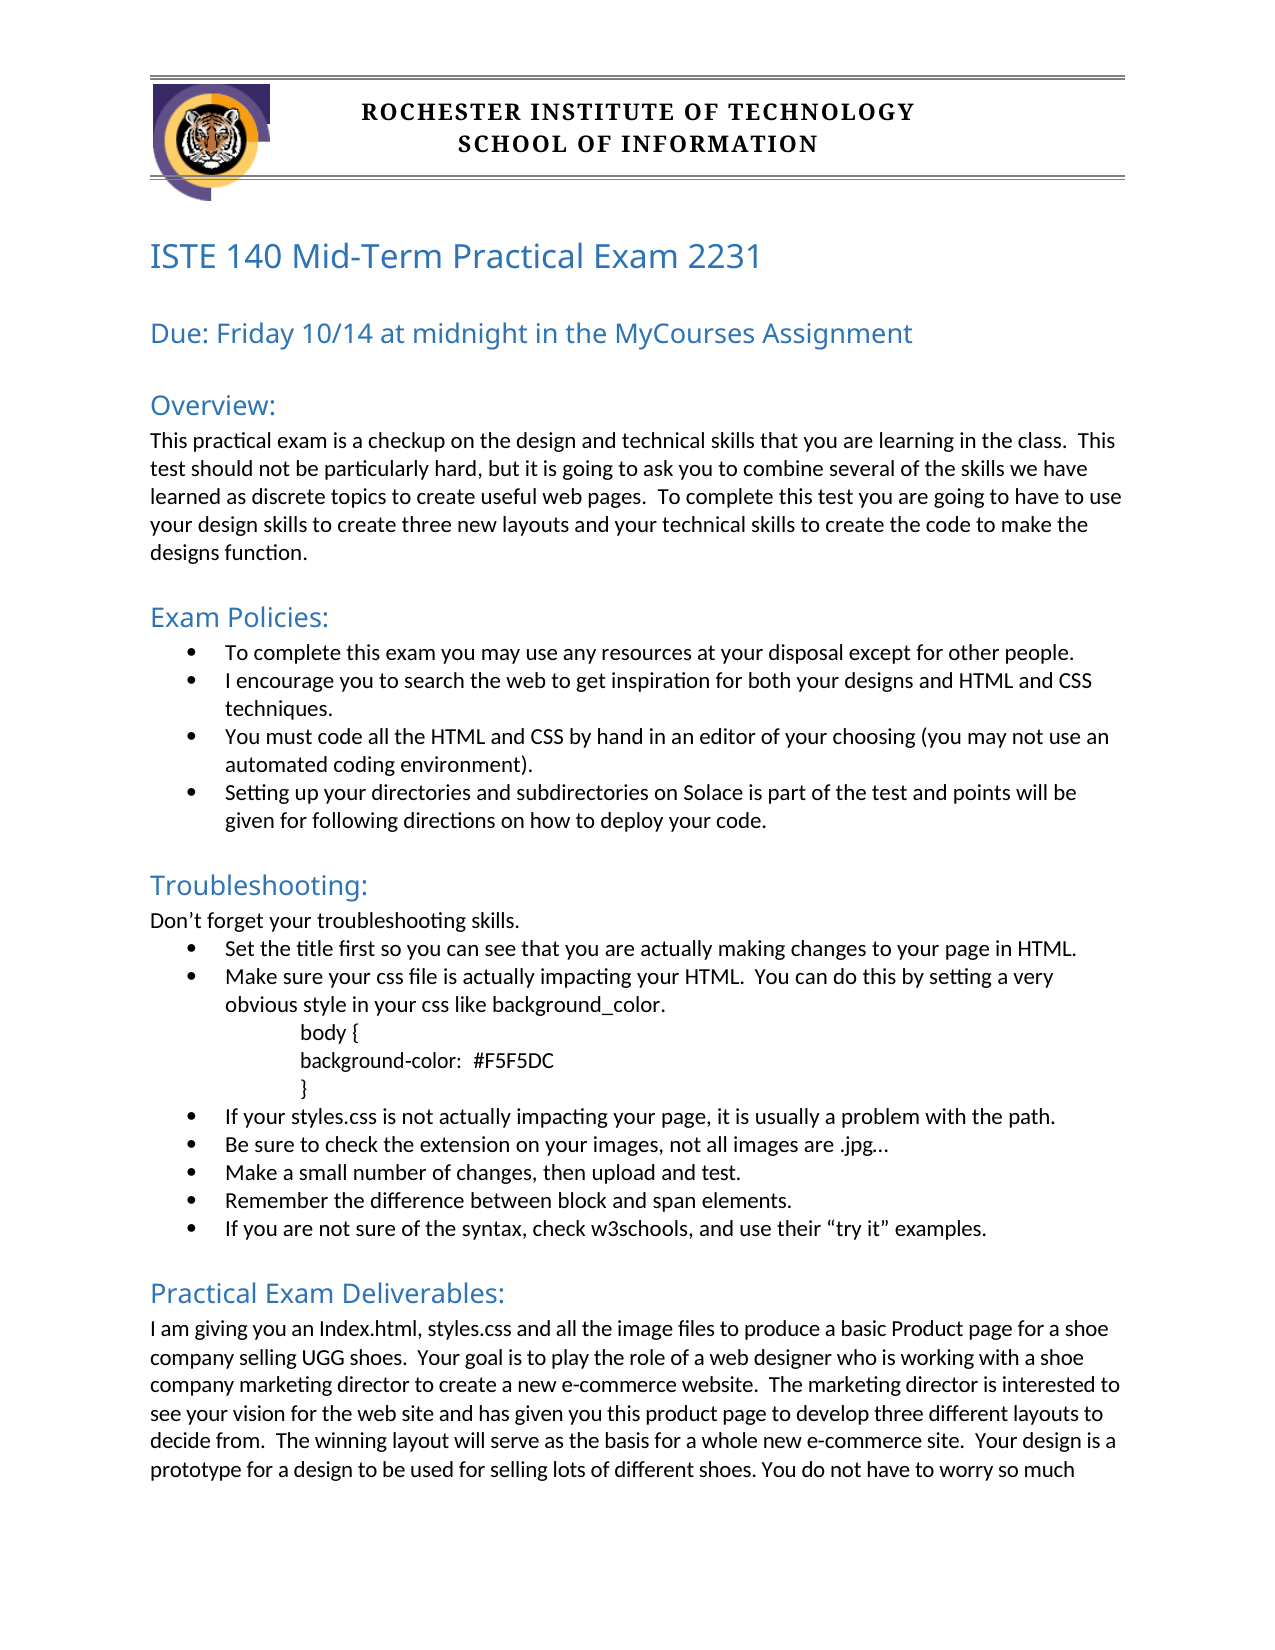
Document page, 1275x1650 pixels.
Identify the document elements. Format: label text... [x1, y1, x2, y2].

picture [153, 180, 270, 201]
subtitle Due: Friday 10/14 at midnight in the MyCourses Assignment [150, 314, 1125, 351]
subtitle Overview: [150, 386, 1125, 423]
text background‐color: #F5F5DC [300, 1046, 1125, 1074]
list To complete this exam you may use any resources at your disposal except for other people. [187, 638, 1125, 666]
list Setting up your directories and subdirectories on Solace is part of the test and points will be given for following directions on how to deploy your code. [187, 778, 1125, 834]
list If you are not sure of the syntax, check w3schools, and use their “try it” examples. [187, 1214, 1125, 1243]
list If your styles.css is not actually impacting your page, it is usually a problem with the path. [187, 1102, 1125, 1131]
text } [300, 1074, 1125, 1102]
subtitle Practical Exam Deliverables: [150, 1275, 1125, 1312]
subtitle Exam Policies: [150, 598, 1125, 635]
list Make a small number of changes, then upload and test. [187, 1158, 1125, 1187]
list Make sure your css file is actually impacting your HTML. You can do this by setting a very obvious style in your css like background_color. [187, 962, 1125, 1018]
text This practical exam is a checkup on the design and technical skills that you are learning in the class. This test should not be particularly hard, but it is going to ask you to combine several of the skills we have learned as discrete topics to create useful web pages. To complete this test you are going to have to use your design skills to create three new layouts and your technical skills to create the code to make the designs function. [150, 426, 1125, 566]
list Set the title first so you can see that you are actually making changes to your page in HTML. [187, 934, 1125, 962]
picture [153, 84, 270, 175]
subtitle Troubleshooting: [150, 867, 1125, 903]
text body { [300, 1018, 1125, 1046]
subtitle ISTE 140 Mid-Term Practical Exam 2231 [150, 233, 1125, 279]
list Be sure to check the extension on your images, not all images are .jpg… [187, 1131, 1125, 1158]
list Remember the difference between block and span elements. [187, 1187, 1125, 1214]
text Don’t forget your troubleshooting skills. [150, 906, 1125, 934]
list I encourage you to search the web to get inspiration for both your designs and HTML and CSS techniques. [187, 666, 1125, 722]
list You must code all the HTML and CSS by hand in an editor of your choosing (you may not use an automated coding environment). [187, 722, 1125, 778]
